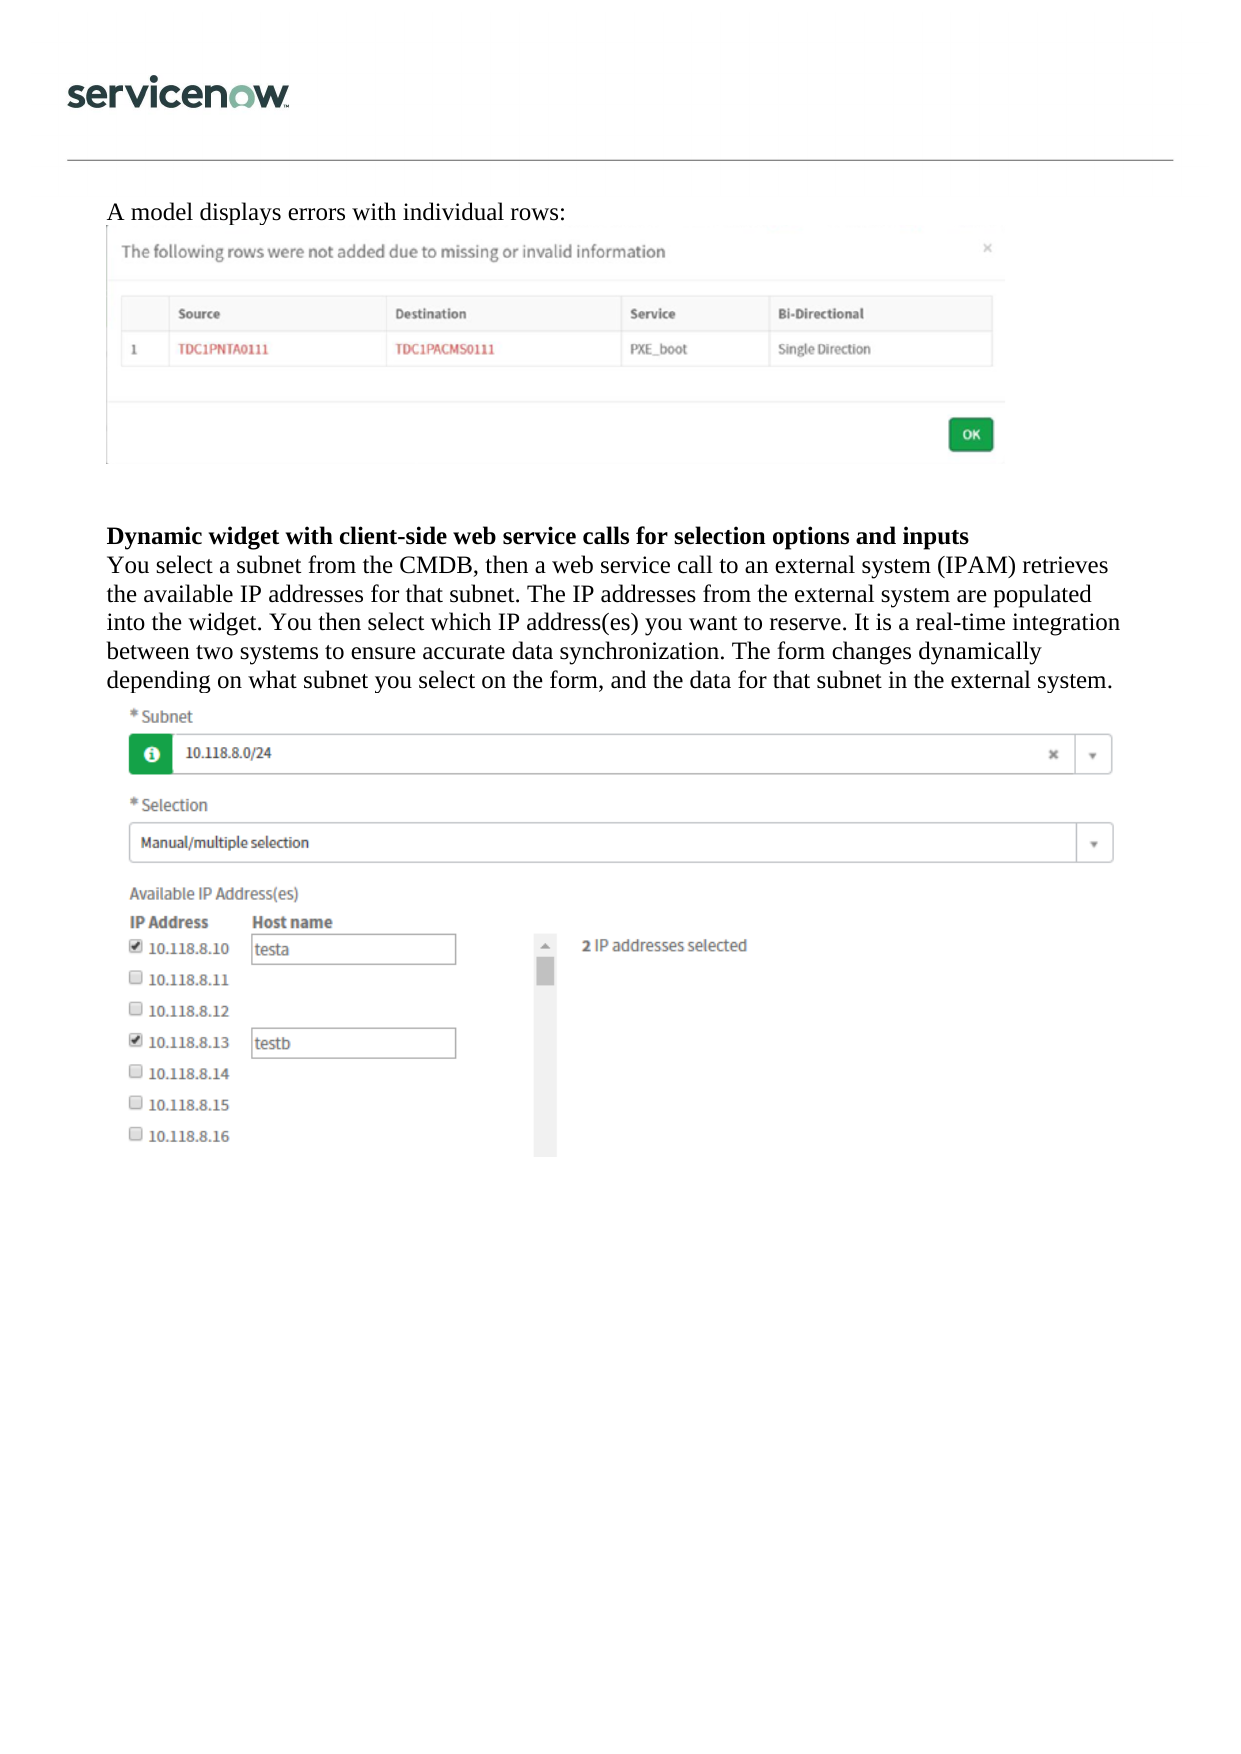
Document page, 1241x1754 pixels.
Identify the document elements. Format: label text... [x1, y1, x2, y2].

picture [106, 693, 1133, 1157]
picture [106, 225, 1006, 464]
text A model displays errors with individual rows: [106, 89, 1134, 225]
text You select a subnet from the CMDB, then a web service call to an external system (IPAM) retrieves the available IP addresses for that subnet. The IP addresses from the external system are populated into the widget. You then select which IP address(es) you want to reserve. It is a real-time integration between two systems to ensure accurate data synchronization. The form changes dynamically depending on what subnet you select on the form, and the data for that subnet in the external system. [106, 550, 1134, 694]
picture [30, 12, 1210, 197]
text Dynamic widget with client-side web service calls for selection options and inputs [106, 521, 1134, 550]
